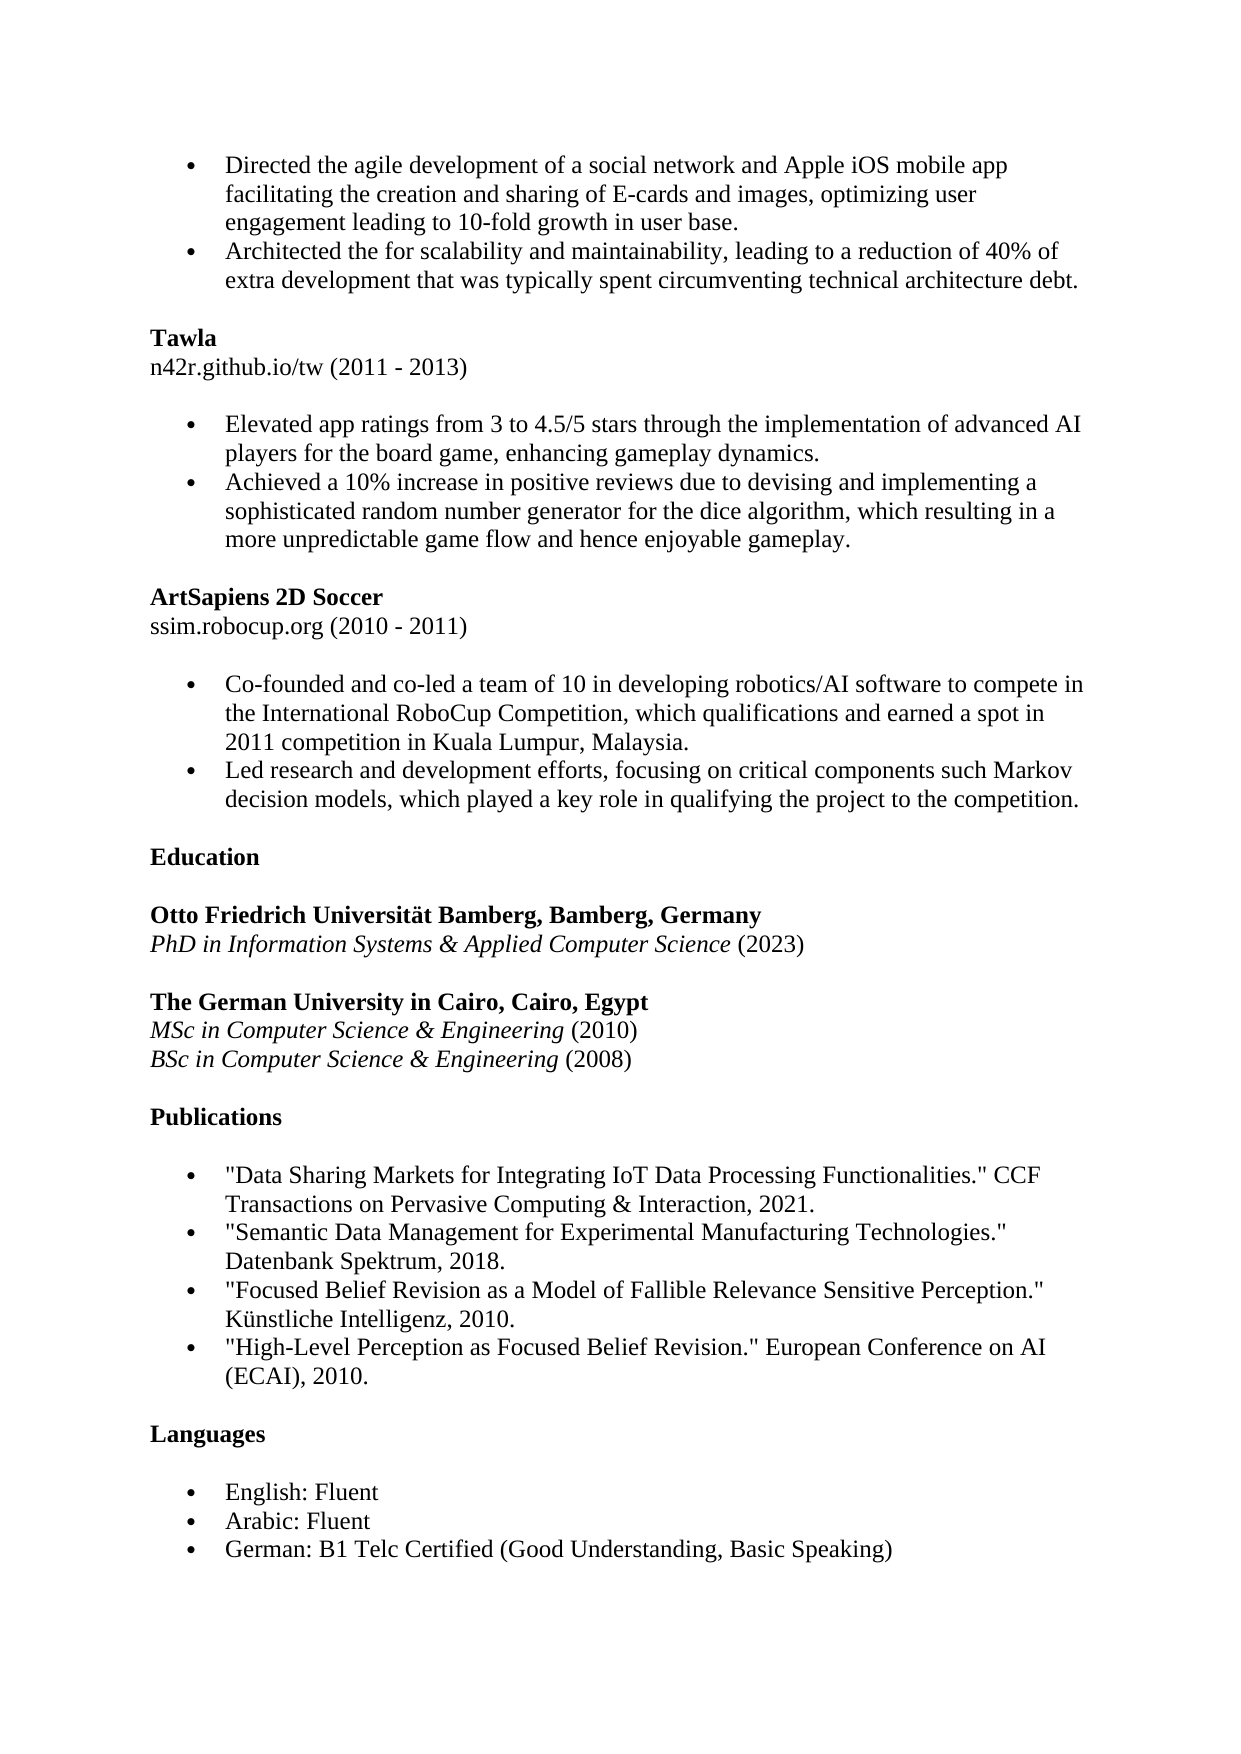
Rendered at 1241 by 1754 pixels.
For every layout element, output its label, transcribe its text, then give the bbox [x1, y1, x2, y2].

text ArtSapiens 2D Soccer ssim.robocup.org (2010 - 2011) [150, 582, 1090, 640]
text Languages [150, 1419, 1090, 1448]
list "Semantic Data Management for Experimental Manufacturing Technologies." Datenbank Spektrum, 2018. [187, 1217, 1090, 1275]
list Co-founded and co-led a team of 10 in developing robotics/AI software to compete in the International RoboCup Competition, which qualifications and earned a spot in 2011 competition in Kuala Lumpur, Malaysia. [187, 669, 1090, 755]
list Directed the agile development of a social network and Apple iOS mobile app facilitating the creation and sharing of E-cards and images, optimizing user engagement leading to 10-fold growth in user base. [187, 150, 1090, 236]
list German: B1 Telc Certified (Good Understanding, Basic Speaking) [187, 1534, 1090, 1563]
text Otto Friedrich Universität Bamberg, Bamberg, Germany PhD in Information Systems & Applied Computer Science (2023) [150, 900, 1090, 957]
list Achieved a 10% increase in positive reviews due to devising and implementing a sophisticated random number generator for the dice algorithm, which resulting in a more unpredictable game flow and hence enjoyable gameplay. [187, 467, 1090, 553]
list Elevated app ratings from 3 to 4.5/5 stars through the implementation of advanced AI players for the board game, enhancing gameplay dynamics. [187, 409, 1090, 467]
text Publications [150, 1102, 1090, 1131]
text Education [150, 842, 1090, 871]
list Led research and development efforts, focusing on critical components such Markov decision models, which played a key role in qualifying the project to the competition. [187, 755, 1090, 813]
text Tawla n42r.github.io/tw (2011 - 2013) [150, 323, 1090, 380]
list "Data Sharing Markets for Integrating IoT Data Processing Functionalities." CCF Transactions on Pervasive Computing & Interaction, 2021. [187, 1160, 1090, 1217]
list English: Fluent [187, 1477, 1090, 1506]
list Arabic: Fluent [187, 1506, 1090, 1534]
list Architected the for scalability and maintainability, leading to a reduction of 40% of extra development that was typically spent circumventing technical architecture debt. [187, 236, 1090, 294]
list "Focused Belief Revision as a Model of Fallible Relevance Sensitive Perception." Künstliche Intelligenz, 2010. [187, 1275, 1090, 1332]
list "High-Level Perception as Focused Belief Revision." European Conference on AI (ECAI), 2010. [187, 1332, 1090, 1390]
text The German University in Cairo, Cairo, Egypt MSc in Computer Science & Engineering (2010) BSc in Computer Science & Engineering (2008) [150, 987, 1090, 1073]
